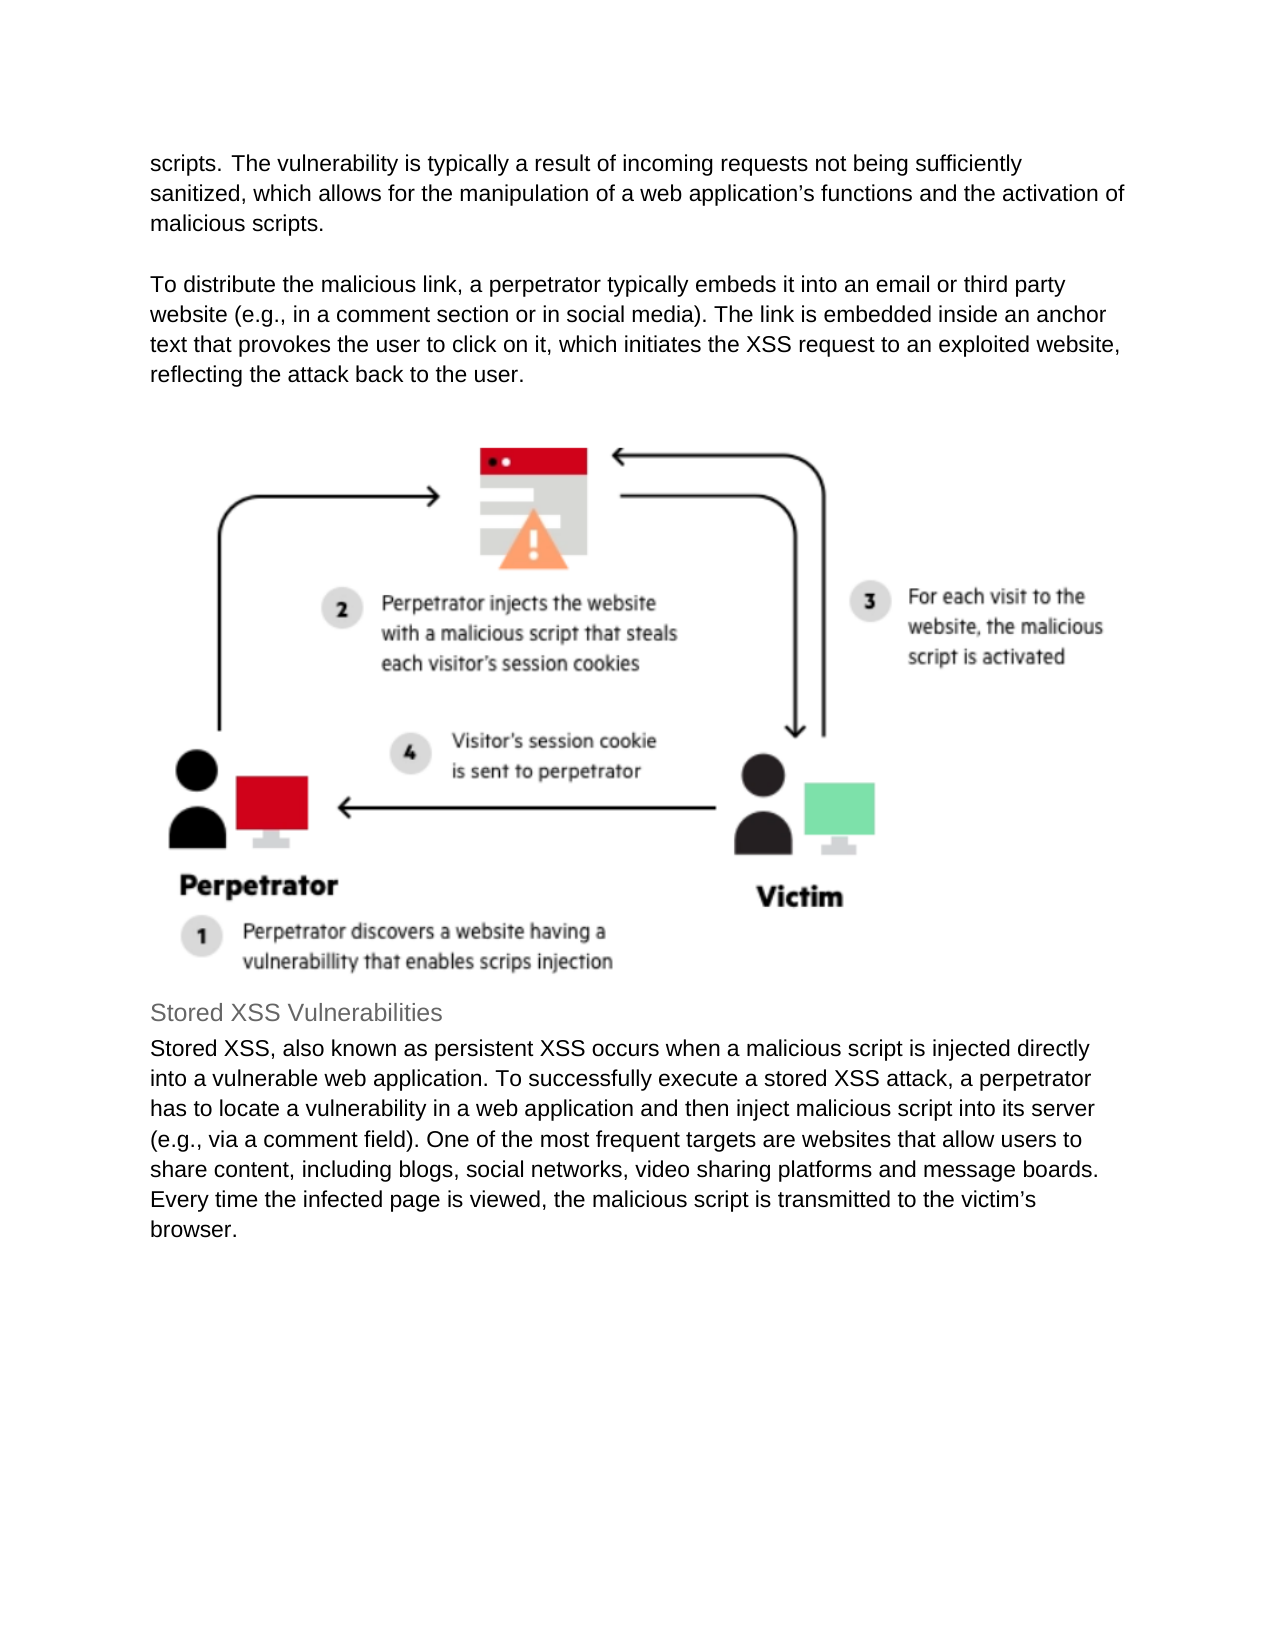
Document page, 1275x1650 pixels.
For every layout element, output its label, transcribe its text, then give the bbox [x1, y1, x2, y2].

text To distribute the malicious link, a perpetrator typically embeds it into an email or third party website (e.g., in a comment section or in social media). The link is embedded inside an anchor text that provokes the user to click on it, which initiates the XSS request to an exploited website, reflecting the attack back to the user. [150, 271, 1125, 388]
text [150, 150, 1125, 237]
text Stored XSS, also known as persistent XSS occurs when a malicious script is injected directly into a vulnerable web application. To successfully execute a stored XSS attack, a perpetrator has to locate a vulnerability in a web application and then inject malicious script into its server (e.g., via a comment field). One of the most frequent targets are websites that allow users to share content, including blogs, social networks, video sharing platforms and message boards. Every time the infected page is viewed, the malicious script is transmitted to the victim’s browser. [150, 1035, 1125, 1243]
subtitle Stored XSS Vulnerabilities [150, 998, 1125, 1027]
picture [150, 420, 1125, 998]
